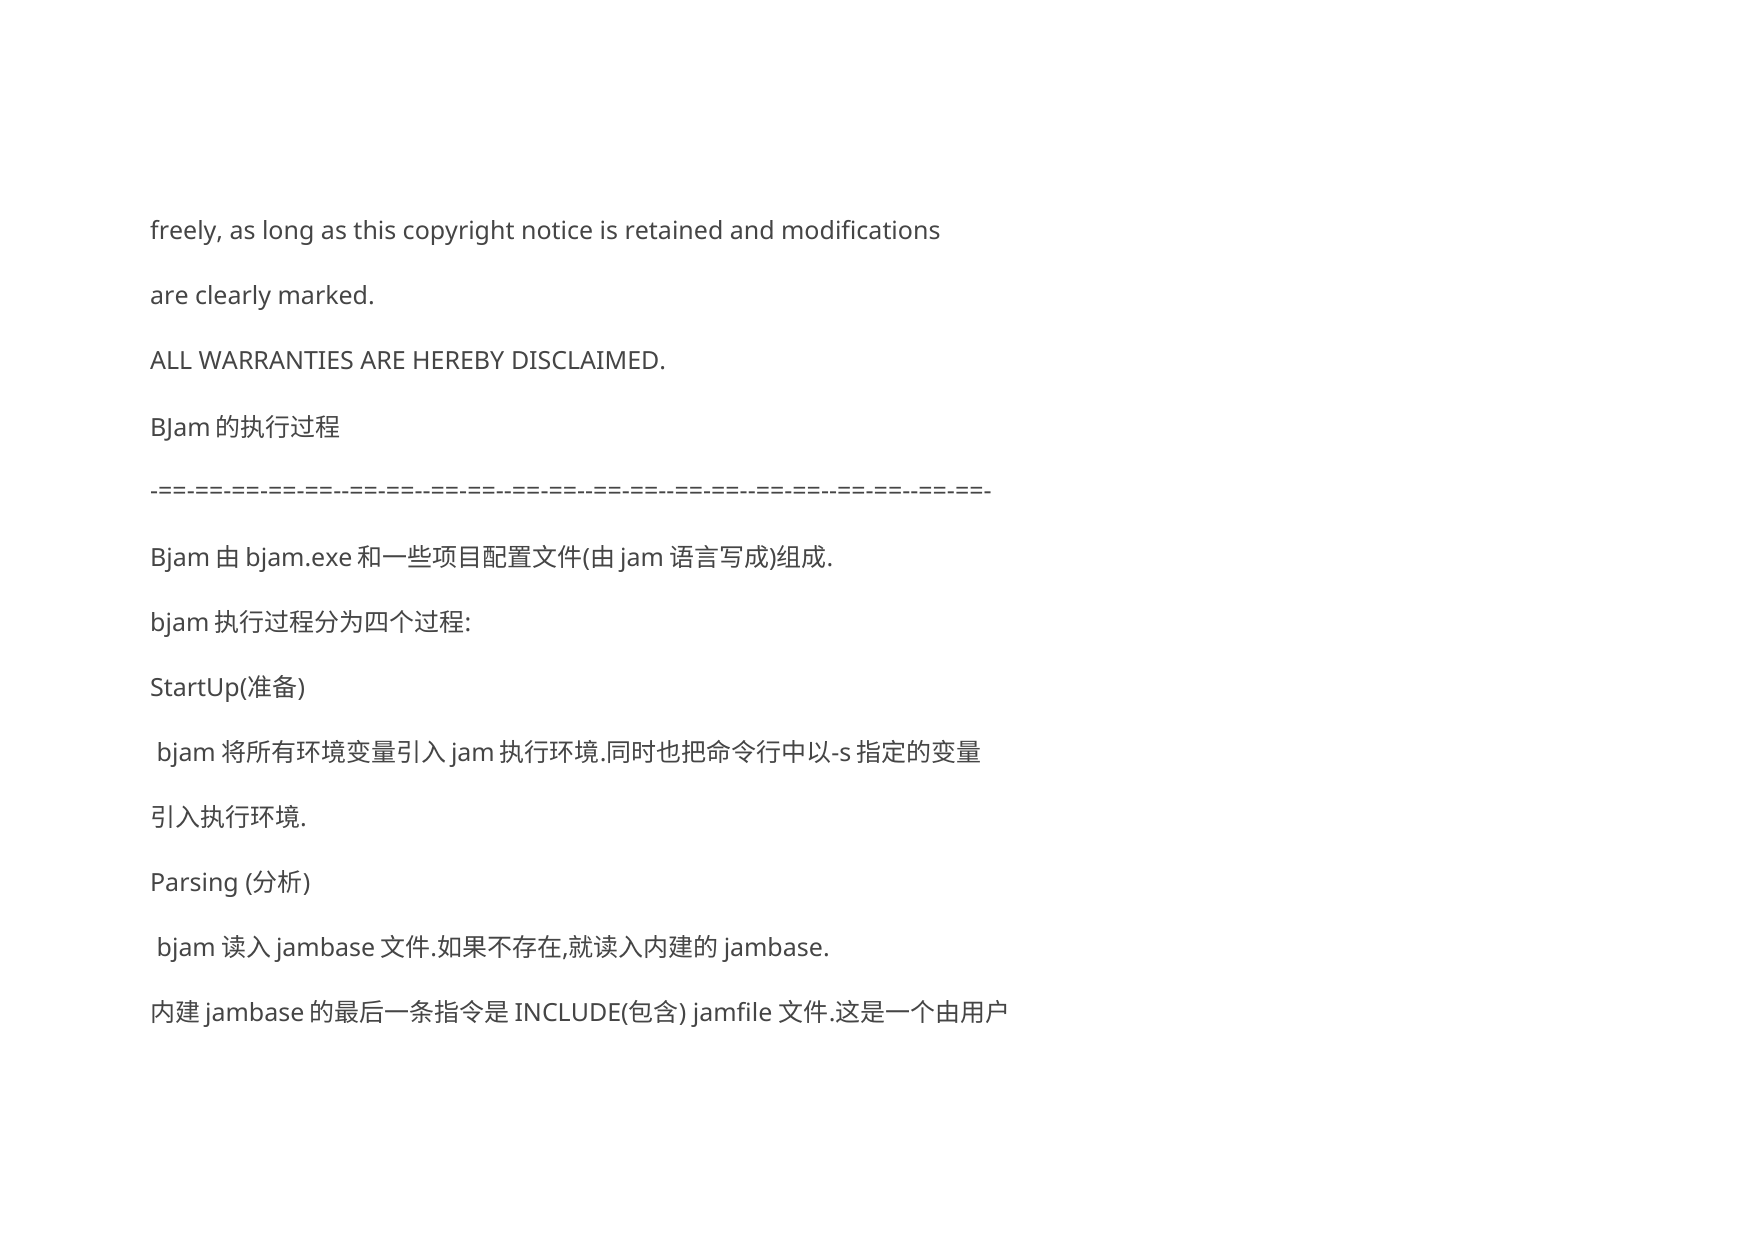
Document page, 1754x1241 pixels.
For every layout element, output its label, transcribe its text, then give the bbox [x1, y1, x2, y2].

text Bjam由bjam.exe和一些项目配置文件(由jam语言写成)组成. [150, 523, 1604, 588]
text BJam的执行过程 -==-==-==-==-==--==-==--==-==--==-==--==-==--==-==--==-==--==-==--==-==- [150, 393, 1604, 523]
text bjam执行过程分为四个过程: [150, 588, 1604, 653]
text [150, 198, 1604, 393]
text StartUp(准备) bjam将所有环境变量引入jam执行环境.同时也把命令行中以-s指定的变量 引入执行环境. [150, 653, 1604, 848]
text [150, 848, 1604, 1043]
